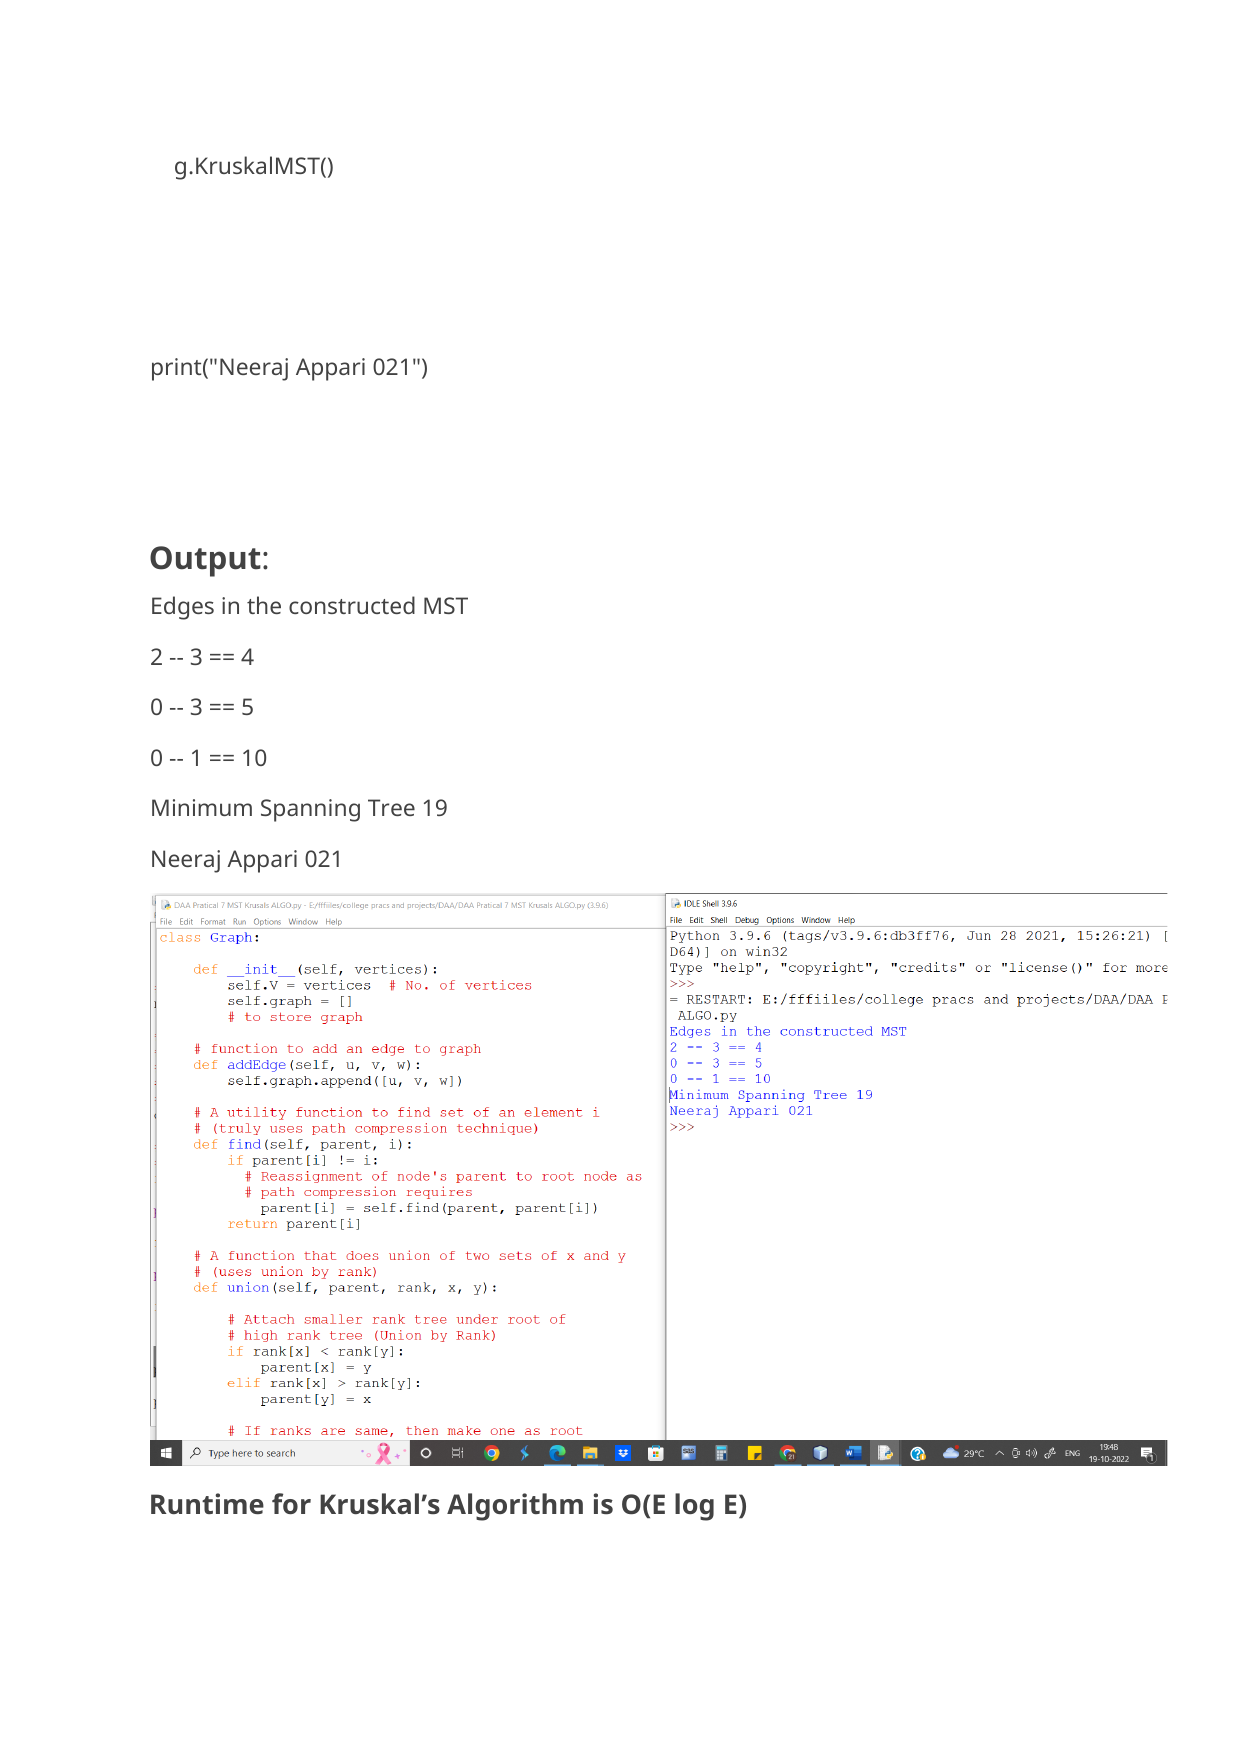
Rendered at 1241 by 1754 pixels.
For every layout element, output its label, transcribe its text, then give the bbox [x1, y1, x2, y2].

text Output: [148, 536, 1090, 578]
text g.KruskalMST() [150, 150, 1090, 181]
text print("Neeraj Appari 021") [150, 351, 1090, 382]
picture [150, 893, 1168, 1466]
text Neeraj Appari 021 [150, 843, 1090, 874]
text Edges in the constructed MST [150, 590, 1090, 622]
text 2 -- 3 == 4 [150, 641, 1090, 672]
text Minimum Spanning Tree 19 [150, 792, 1090, 824]
text 0 -- 3 == 5 [150, 691, 1090, 723]
text Runtime for Kruskal’s Algorithm is O(E log E) [148, 1485, 1016, 1522]
text 0 -- 1 == 10 [150, 742, 1090, 773]
